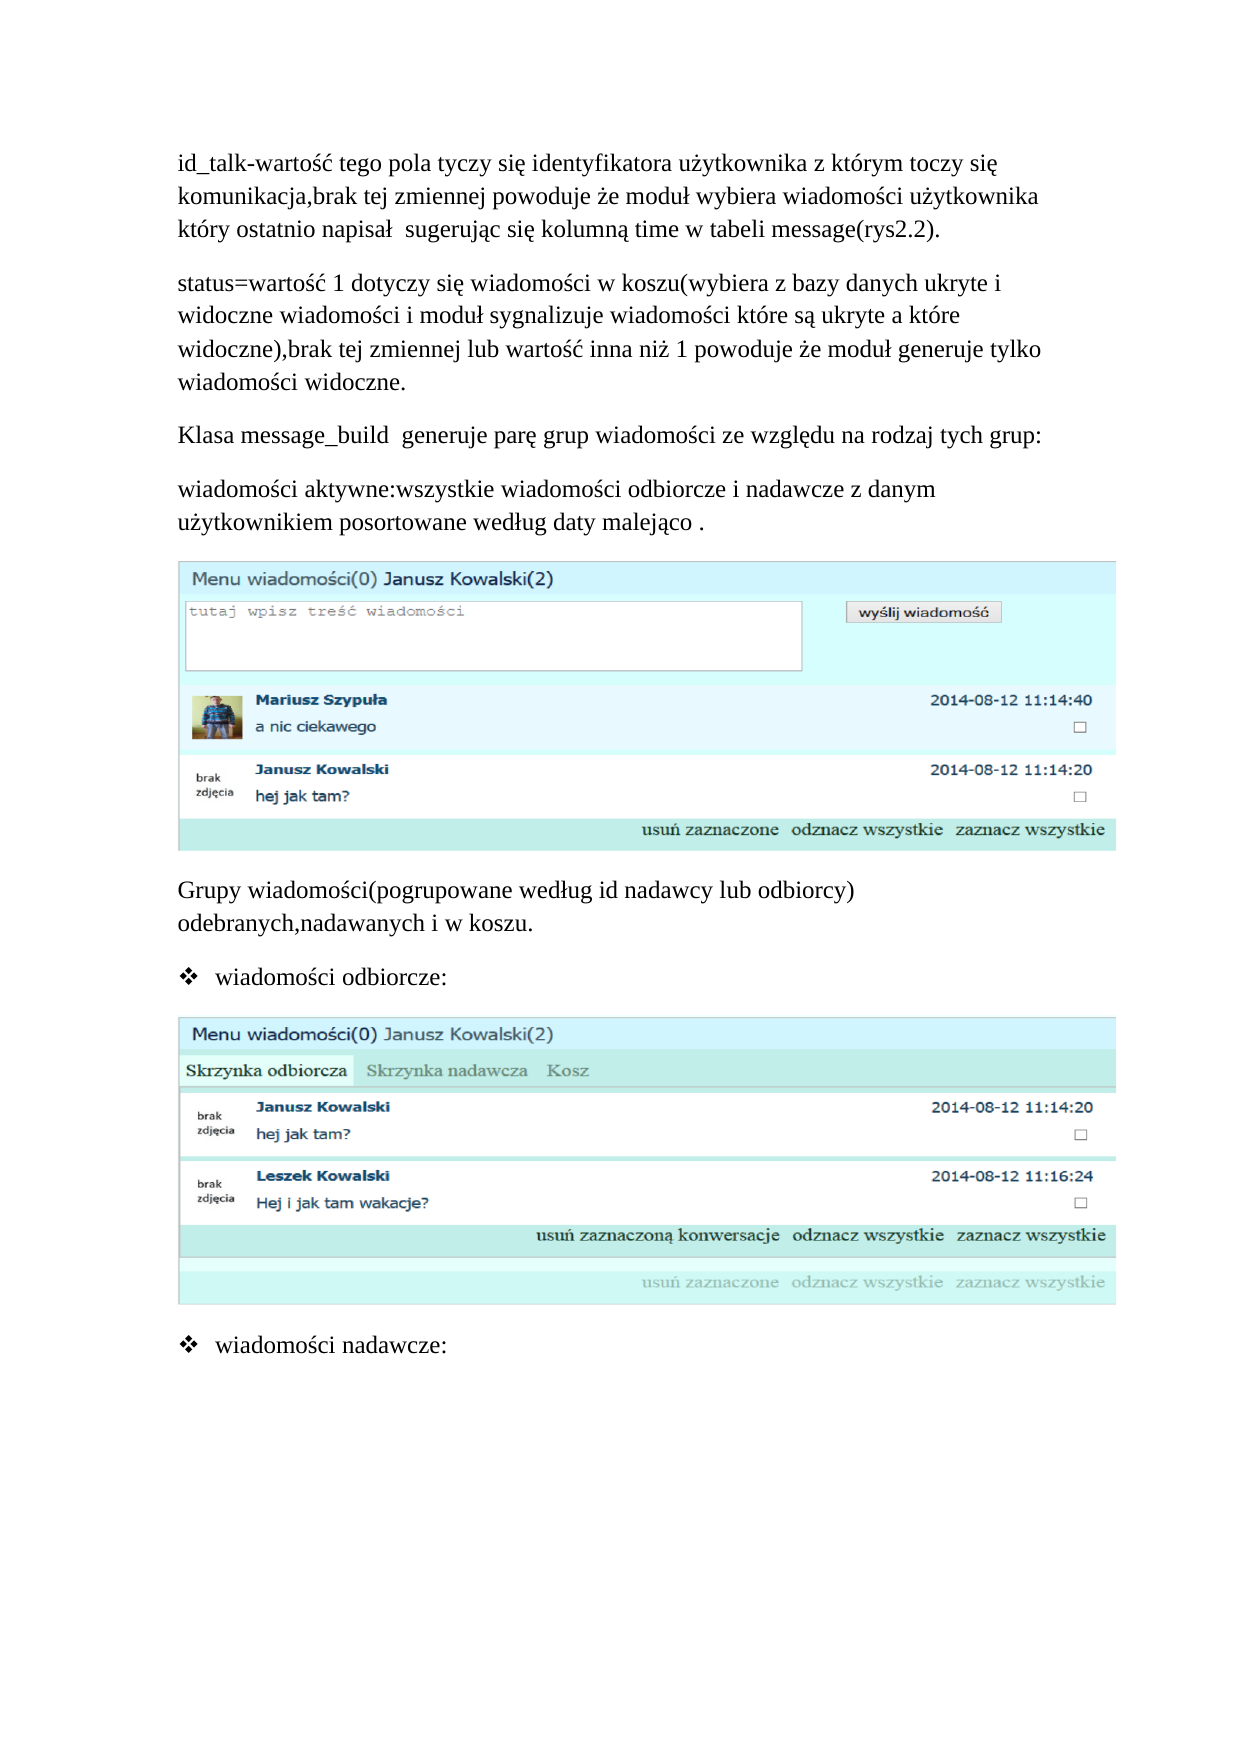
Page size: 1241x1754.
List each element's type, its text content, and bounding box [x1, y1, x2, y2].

text Grupy wiadomości(pogrupowane według id nadawcy lub odbiorcy) odebranych,nadawanych i w koszu. [177, 875, 1092, 937]
text id_talk-wartość tego pola tyczy się identyfikatora użytkownika z którym toczy się komunikacja,brak tej zmiennej powoduje że moduł wybiera wiadomości użytkownika który ostatnio napisał sugerując się kolumną time w tabeli message(rys2.2). [177, 148, 1092, 242]
text status=wartość 1 dotyczy się wiadomości w koszu(wybiera z bazy danych ukryte i widoczne wiadomości i moduł sygnalizuje wiadomości które są ukryte a które widoczne),brak tej zmiennej lub wartość inna niż 1 powoduje że moduł generuje tylko wiadomości widoczne. [177, 268, 1092, 395]
text wiadomości aktywne:wszystkie wiadomości odbiorcze i nadawcze z danym użytkownikiem posortowane według daty malejąco . [177, 474, 1092, 536]
list wiadomości odbiorcze: [177, 962, 1092, 991]
list wiadomości nadawcze: [177, 1330, 1092, 1358]
text Klasa message_build generuje parę grup wiadomości ze względu na rodzaj tych grup: [177, 421, 1092, 449]
